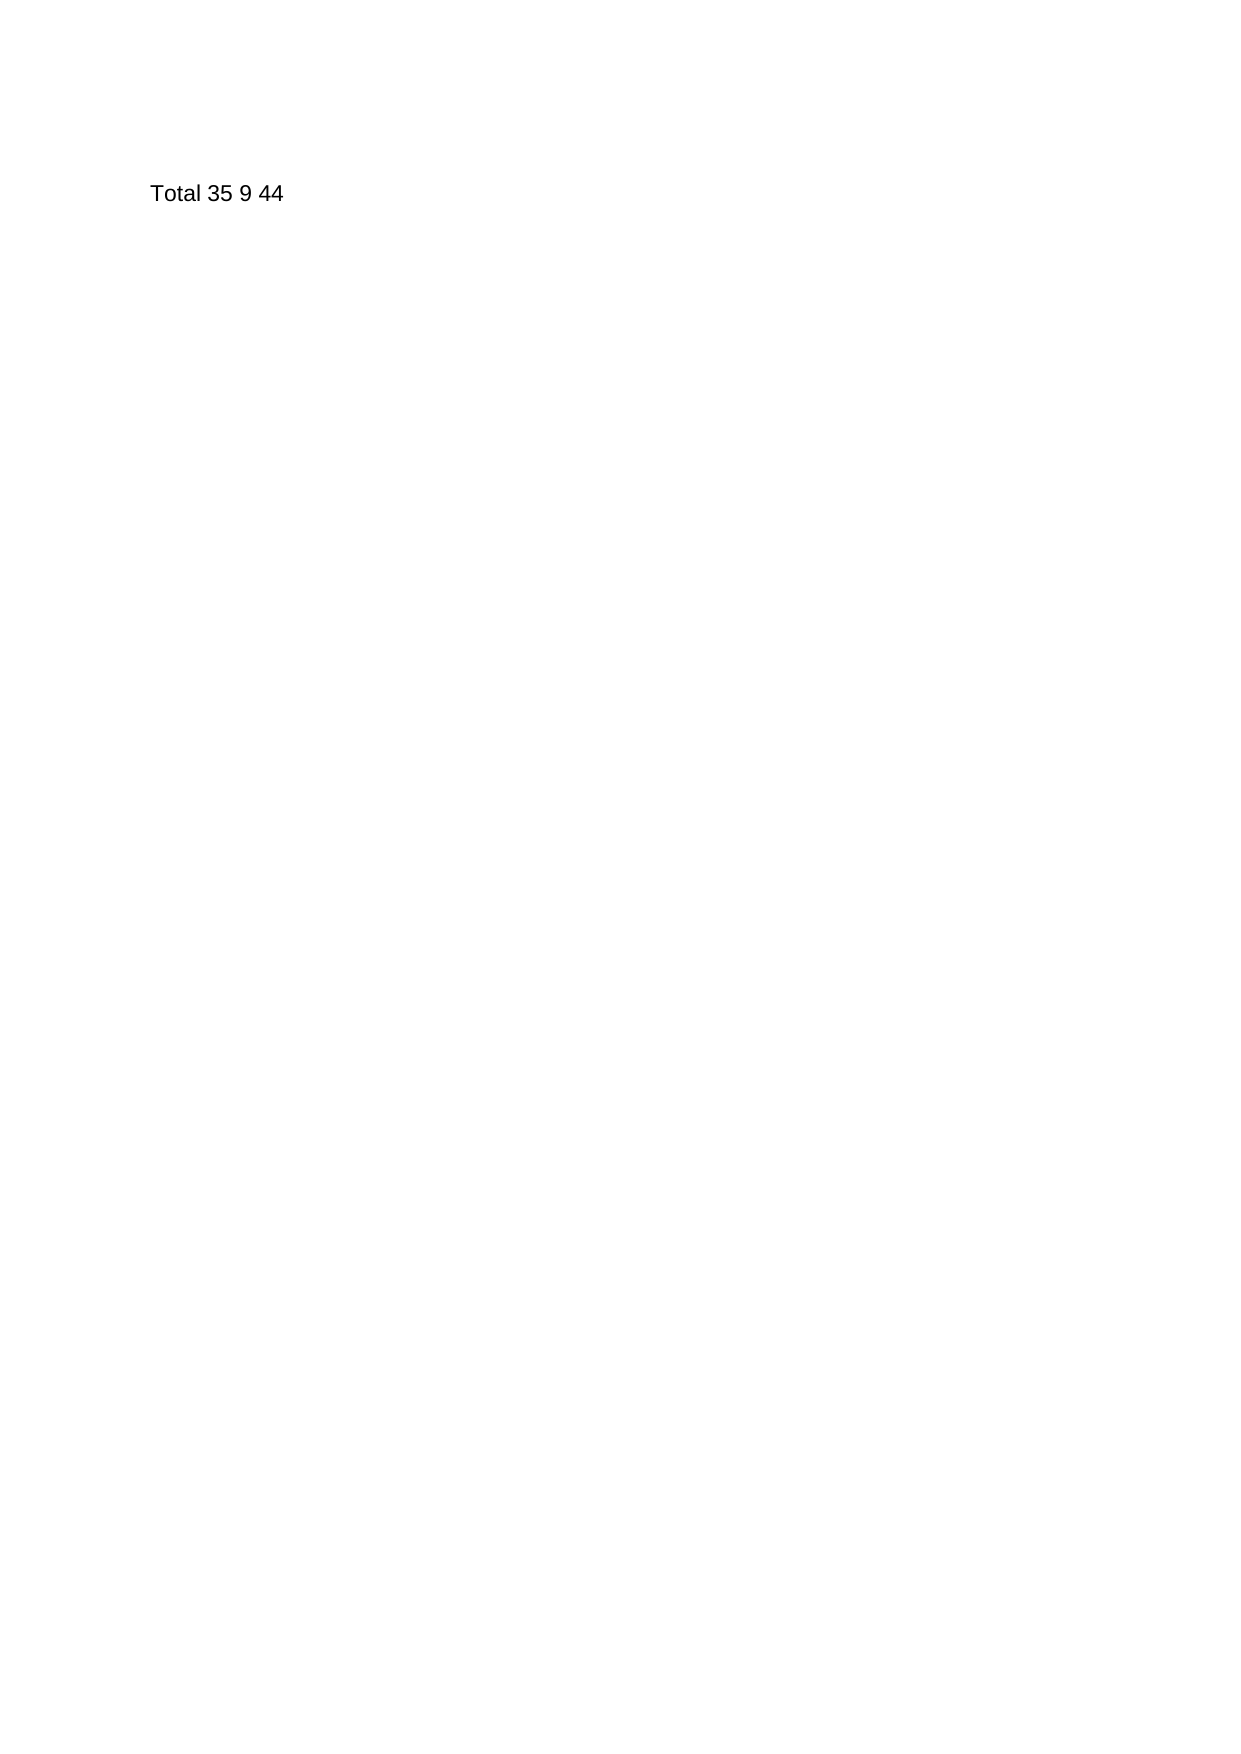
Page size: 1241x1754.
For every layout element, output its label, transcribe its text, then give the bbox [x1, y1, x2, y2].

text Total 35 9 44 [150, 180, 1090, 207]
